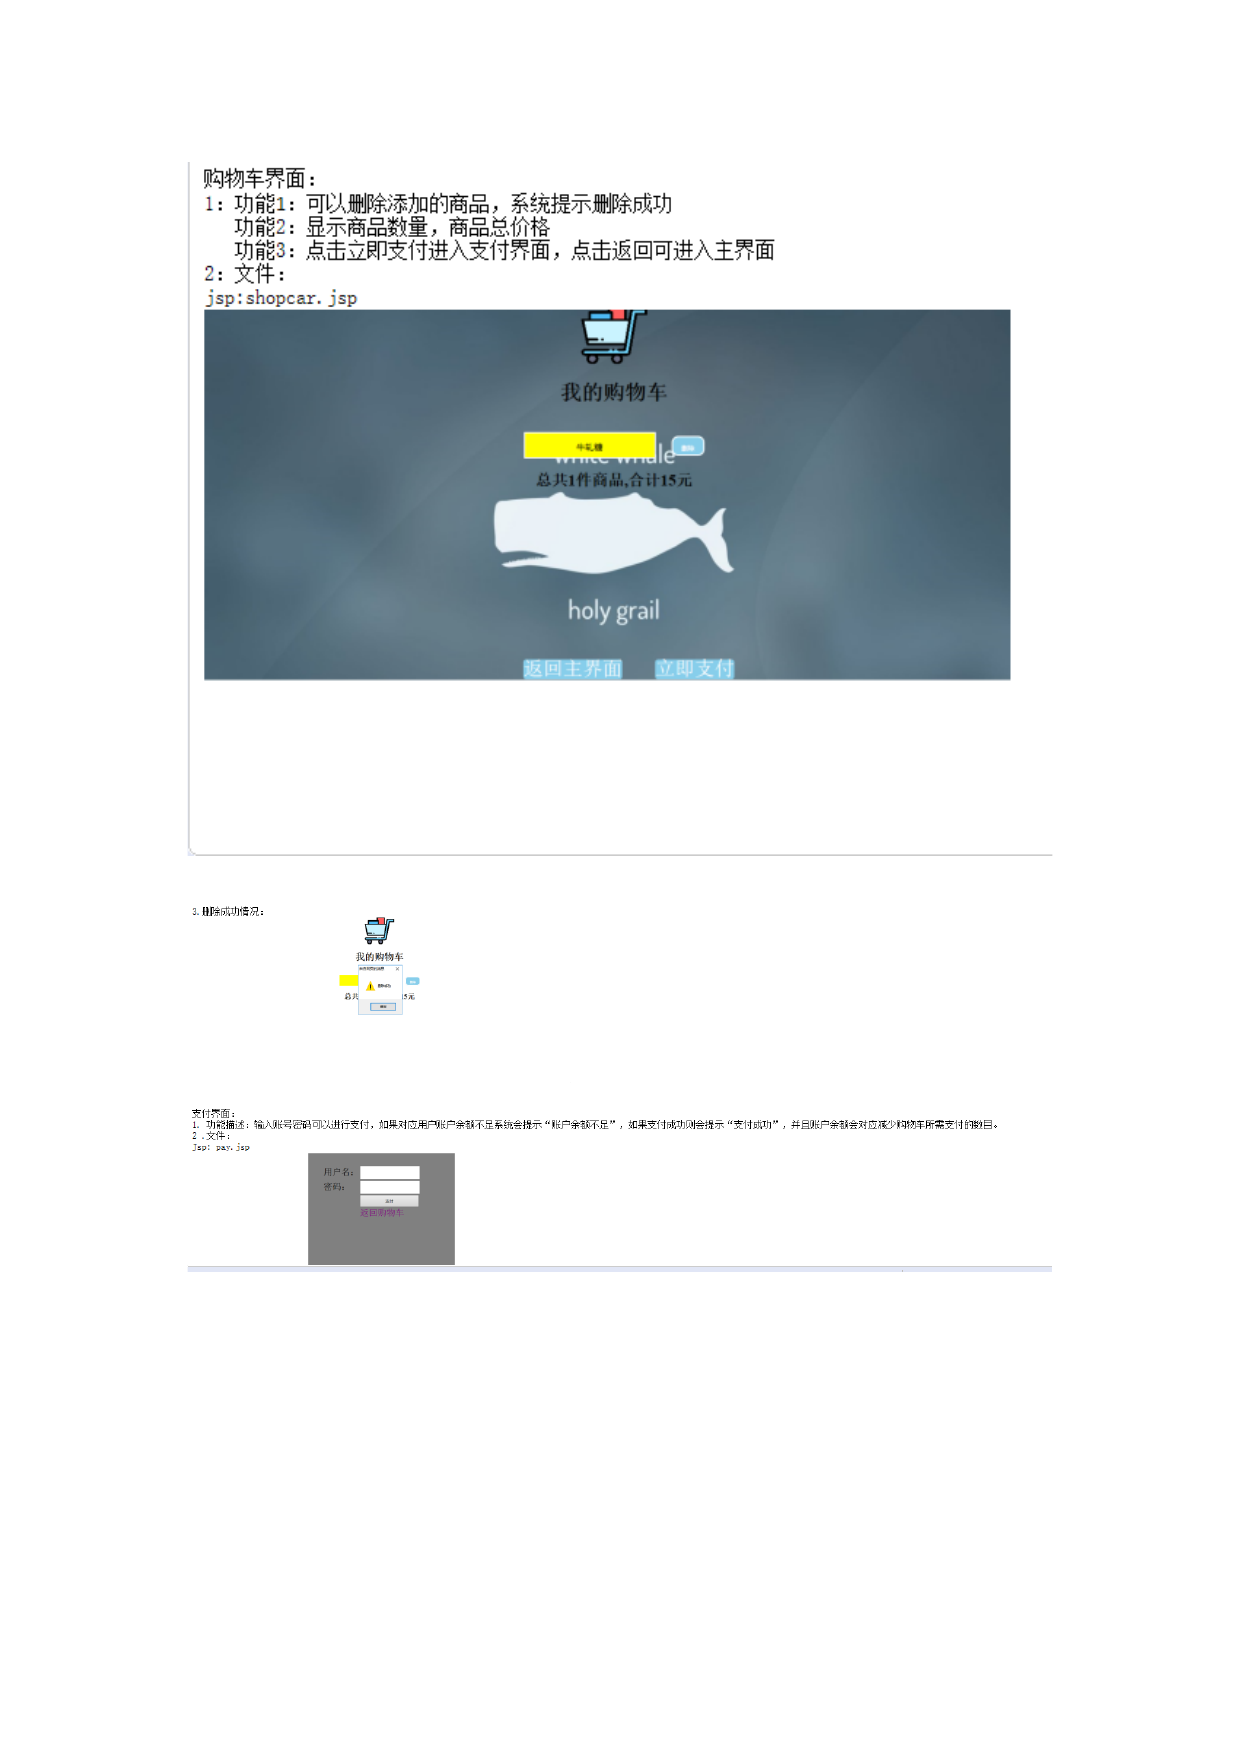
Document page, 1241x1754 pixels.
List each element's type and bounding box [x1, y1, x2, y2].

picture [187, 162, 1053, 856]
picture [187, 877, 1052, 1272]
